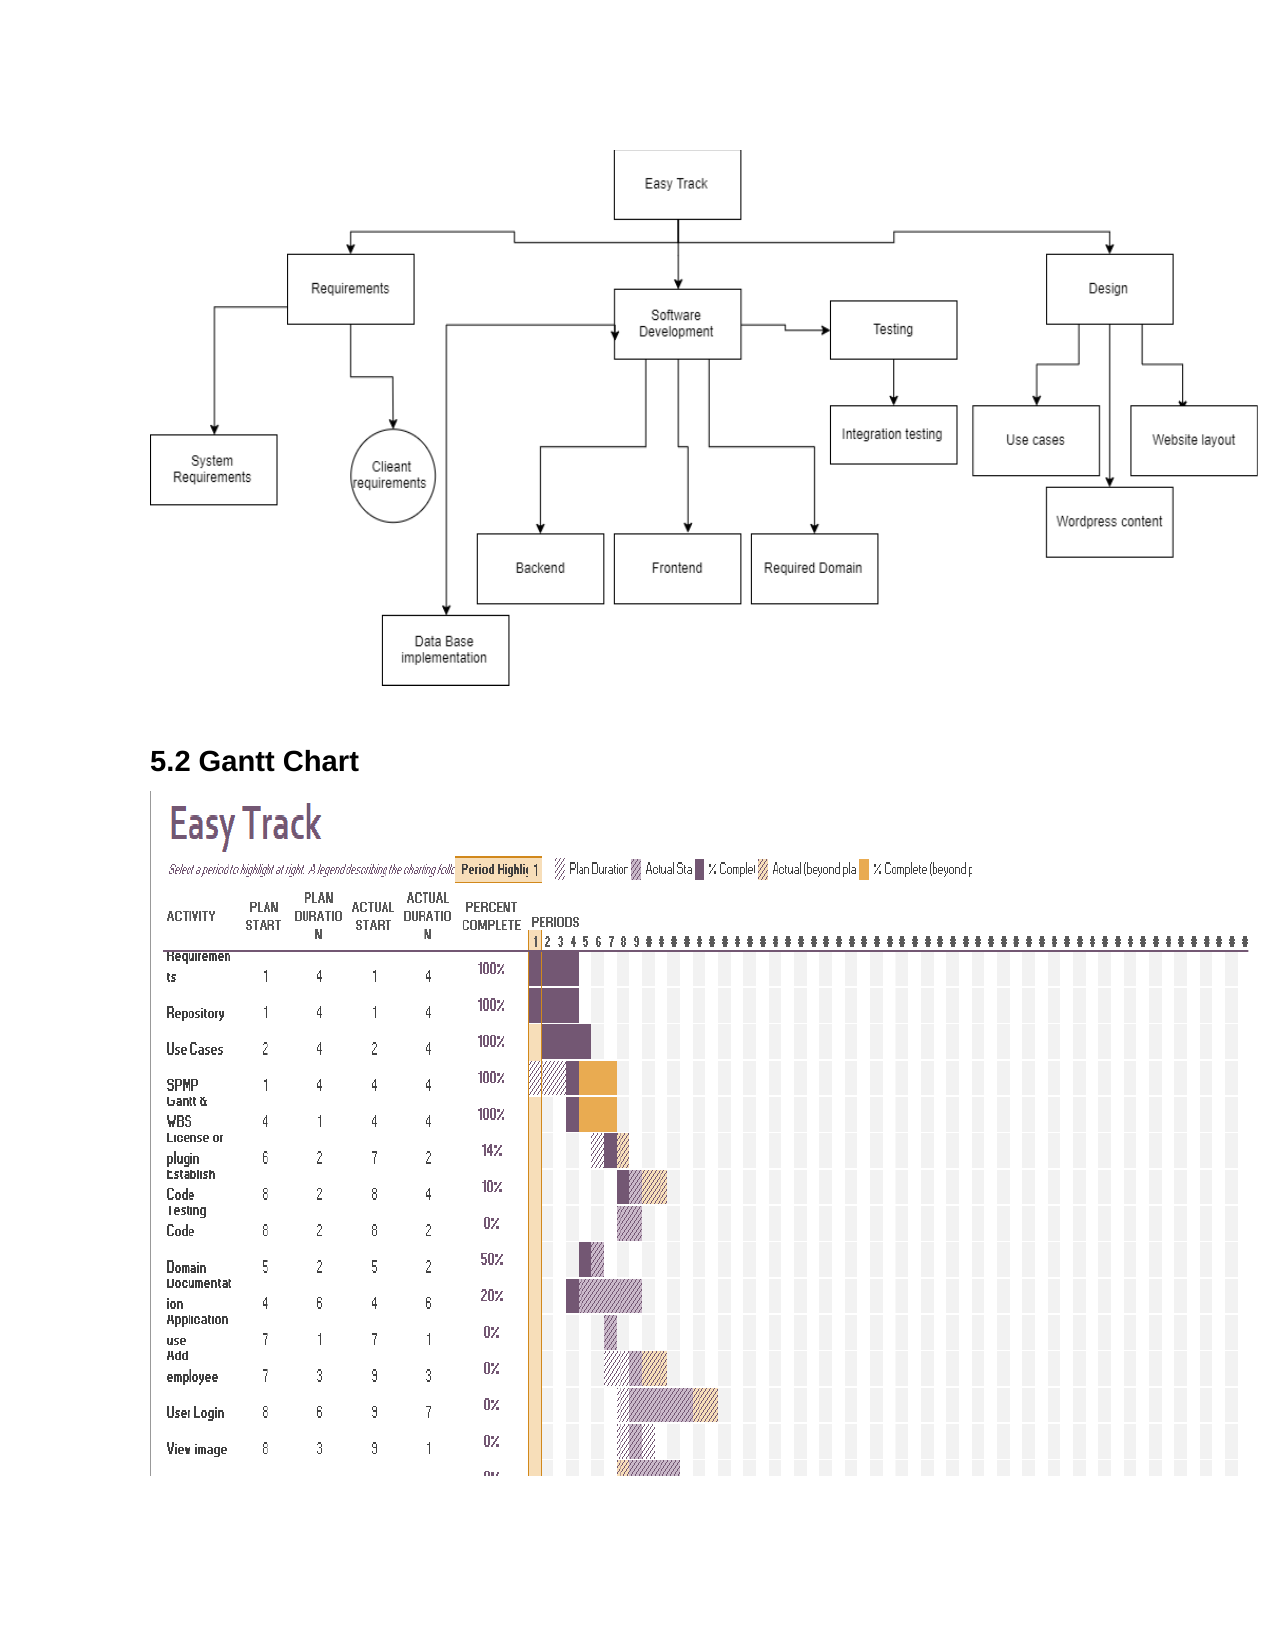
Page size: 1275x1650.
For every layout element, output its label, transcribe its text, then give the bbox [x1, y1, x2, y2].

picture [150, 150, 1258, 686]
picture [150, 791, 1249, 1476]
text 5.2 Gantt Chart [150, 744, 1125, 778]
